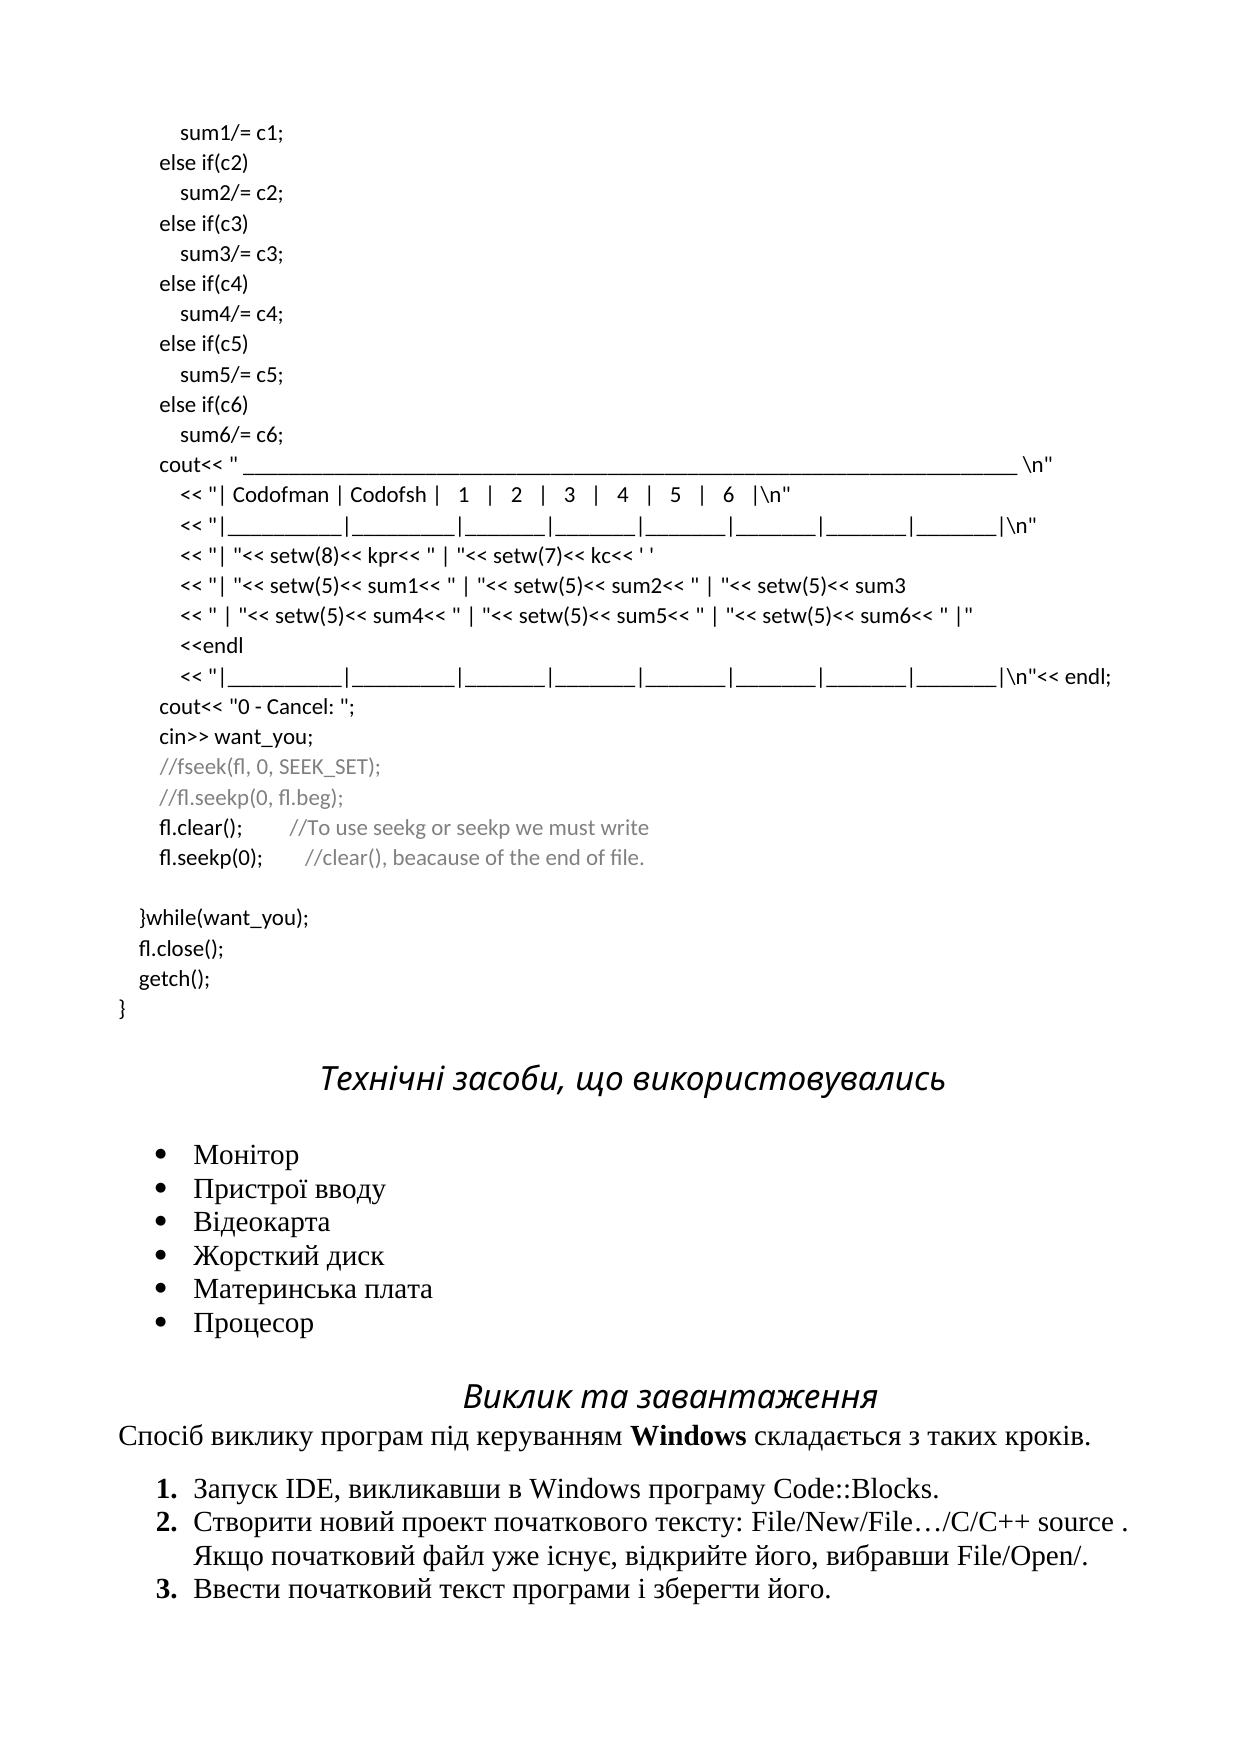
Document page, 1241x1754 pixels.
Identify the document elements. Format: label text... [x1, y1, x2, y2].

text << "|__________|_________|_______|_______|_______|_______|_______|_______|\n" [118, 511, 1152, 539]
text Спосіб виклику програм під керуванням Windows складається з таких кроків. [118, 1418, 1152, 1451]
list Відеокарта [156, 1204, 1152, 1238]
list Процесор [156, 1305, 1152, 1339]
text sum4/= c4; [118, 299, 1152, 327]
list Монітор [156, 1137, 1152, 1171]
text sum1/= c1; [118, 118, 1152, 146]
text //fl.seekp(0, fl.beg); [118, 783, 1152, 811]
text fl.seekp(0); //clear(), beacause of the end of file. [118, 843, 1152, 871]
list Запуск IDE, викликавши в Windows програму Code::Blocks. [156, 1471, 1152, 1504]
text sum6/= c6; [118, 420, 1152, 448]
text << "|__________|_________|_______|_______|_______|_______|_______|_______|\n"<< endl; [118, 662, 1152, 690]
text else if(c2) [118, 148, 1152, 176]
text <<endl [118, 632, 1152, 660]
text << "| "<< setw(8)<< kpr<< " | "<< setw(7)<< kc<< ' ' [118, 541, 1152, 569]
text fl.clear(); //To use seekg or seekp we must write [118, 813, 1152, 841]
text Технічні засоби, що використовувались [118, 1054, 1152, 1100]
text //fseek(fl, 0, SEEK_SET); [118, 752, 1152, 781]
list Ввести початковий текст програми і зберегти його. [156, 1571, 1152, 1605]
text cin>> want_you; [118, 722, 1152, 750]
text sum3/= c3; [118, 239, 1152, 267]
list Створити новий проект початкового тексту: File/New/File…/C/C++ source . Якщо початковий файл уже існує, відкрийте його, вибравши File/Open/. [156, 1504, 1152, 1571]
text else if(c6) [118, 390, 1152, 418]
text }while(want_you); [118, 903, 1152, 932]
list Жорсткий диск [156, 1238, 1152, 1272]
text sum5/= c5; [118, 360, 1152, 388]
text cout<< "0 - Cancel: "; [118, 692, 1152, 720]
text else if(c3) [118, 209, 1152, 237]
text fl.close(); [118, 934, 1152, 962]
text else if(c4) [118, 269, 1152, 297]
text cout<< " ____________________________________________________________________ \n" [118, 450, 1152, 478]
text getch(); [118, 964, 1152, 992]
text << "| "<< setw(5)<< sum1<< " | "<< setw(5)<< sum2<< " | "<< setw(5)<< sum3 [118, 571, 1152, 599]
list Виклик та завантаження [193, 1372, 1152, 1418]
list Материнська плата [156, 1272, 1152, 1305]
text } [118, 994, 1152, 1022]
text else if(c5) [118, 329, 1152, 358]
text << " | "<< setw(5)<< sum4<< " | "<< setw(5)<< sum5<< " | "<< setw(5)<< sum6<< " |" [118, 601, 1152, 629]
text sum2/= c2; [118, 178, 1152, 207]
list Пристрої вводу [156, 1171, 1152, 1204]
text << "| Codofman | Codofsh | 1 | 2 | 3 | 4 | 5 | 6 |\n" [118, 481, 1152, 509]
